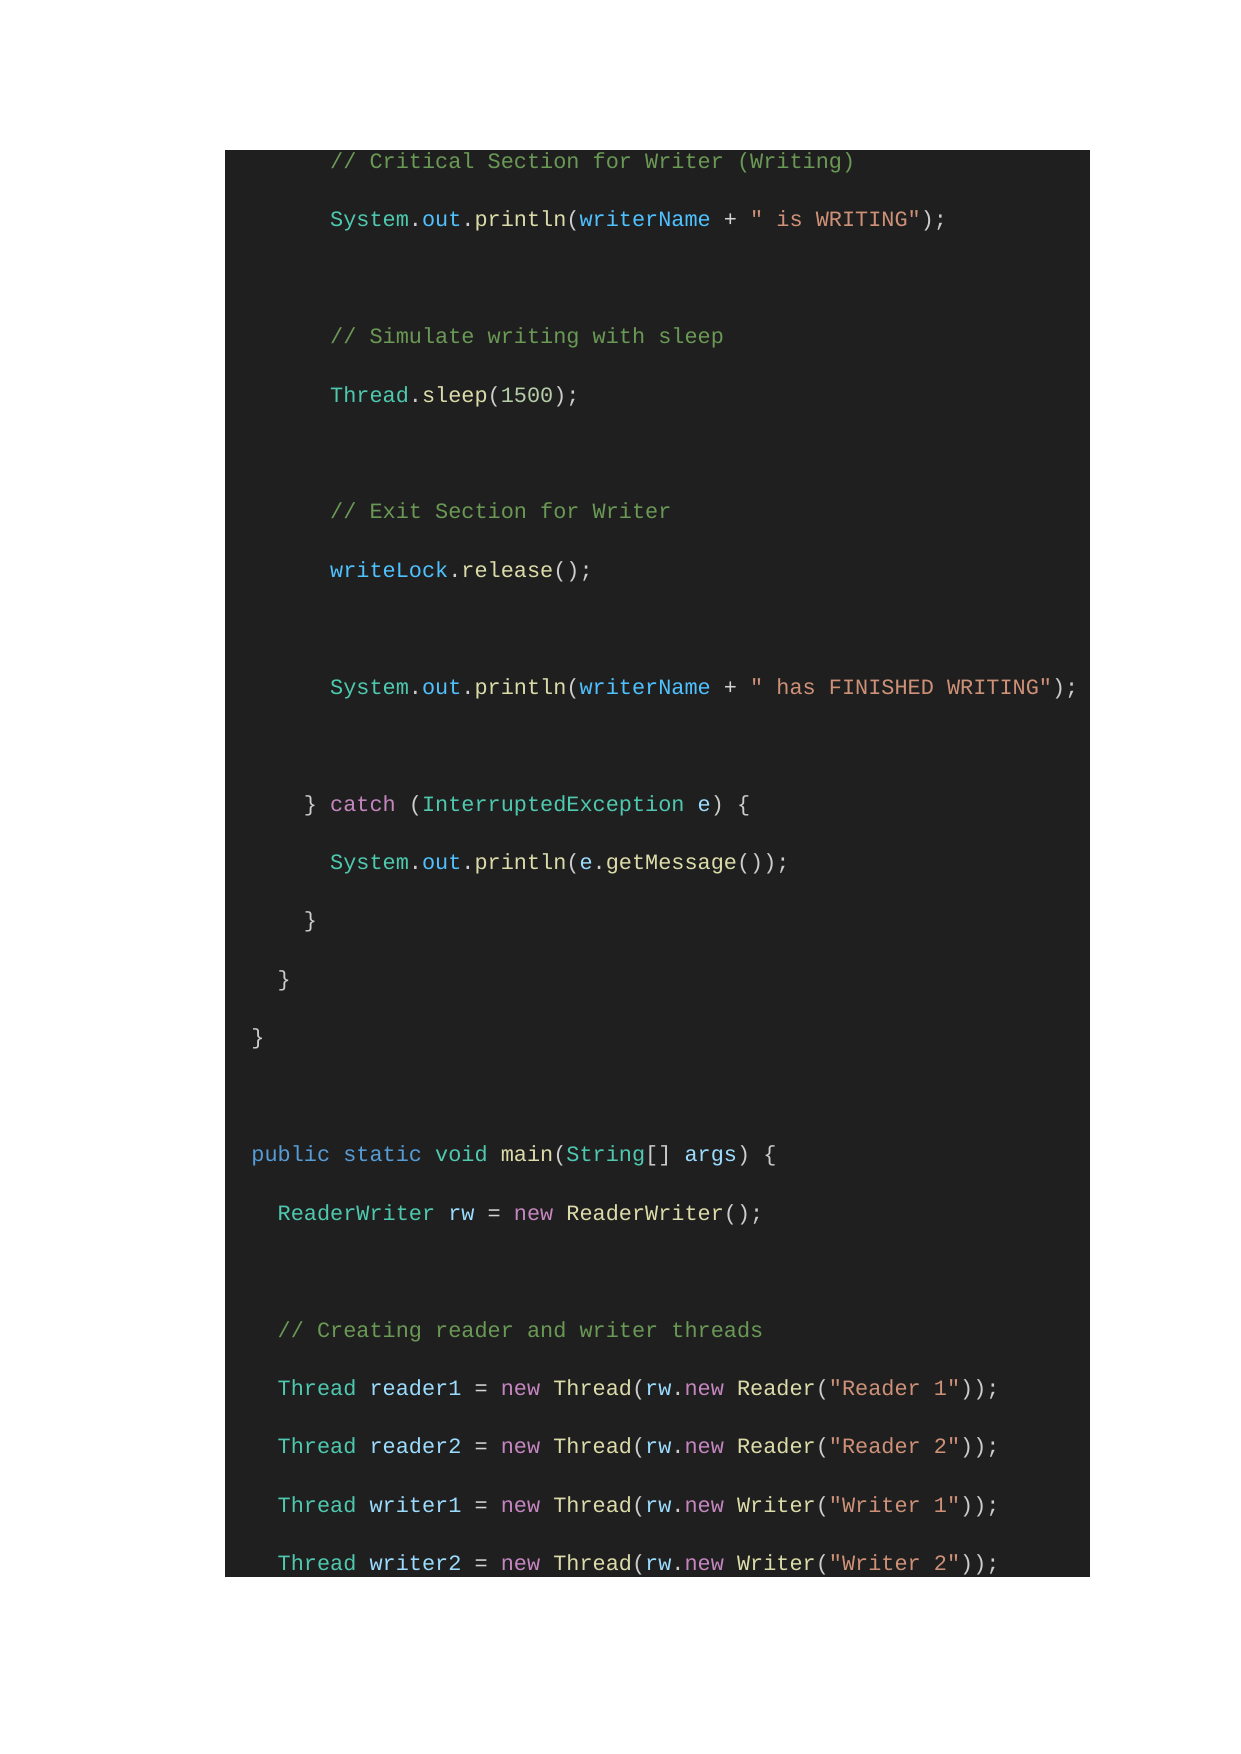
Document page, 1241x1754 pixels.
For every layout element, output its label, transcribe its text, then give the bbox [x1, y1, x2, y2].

text // Simulate writing with sleep [225, 325, 1090, 350]
text System.out.println(e.getMessage()); [225, 851, 1090, 876]
text // Critical Section for Writer (Writing) [225, 150, 1090, 175]
text writeLock.release(); [225, 559, 1090, 584]
text ReaderWriter rw = new ReaderWriter(); [225, 1202, 1090, 1227]
text // Creating reader and writer threads [225, 1319, 1090, 1343]
text // Exit Section for Writer [225, 501, 1090, 525]
text Thread writer1 = new Thread(rw.new Writer("Writer 1")); [225, 1494, 1090, 1519]
text Thread writer2 = new Thread(rw.new Writer("Writer 2")); [225, 1552, 1090, 1577]
text } [225, 910, 1090, 934]
text System.out.println(writerName + " is WRITING"); [225, 208, 1090, 233]
text Thread reader2 = new Thread(rw.new Reader("Reader 2")); [225, 1436, 1090, 1460]
text } catch (InterruptedException e) { [225, 793, 1090, 818]
text } [225, 968, 1090, 993]
text Thread reader1 = new Thread(rw.new Reader("Reader 1")); [225, 1377, 1090, 1402]
text Thread.sleep(1500); [225, 384, 1090, 408]
text public static void main(String[] args) { [225, 1143, 1090, 1168]
text } [225, 1027, 1090, 1051]
text System.out.println(writerName + " has FINISHED WRITING"); [225, 676, 1090, 701]
